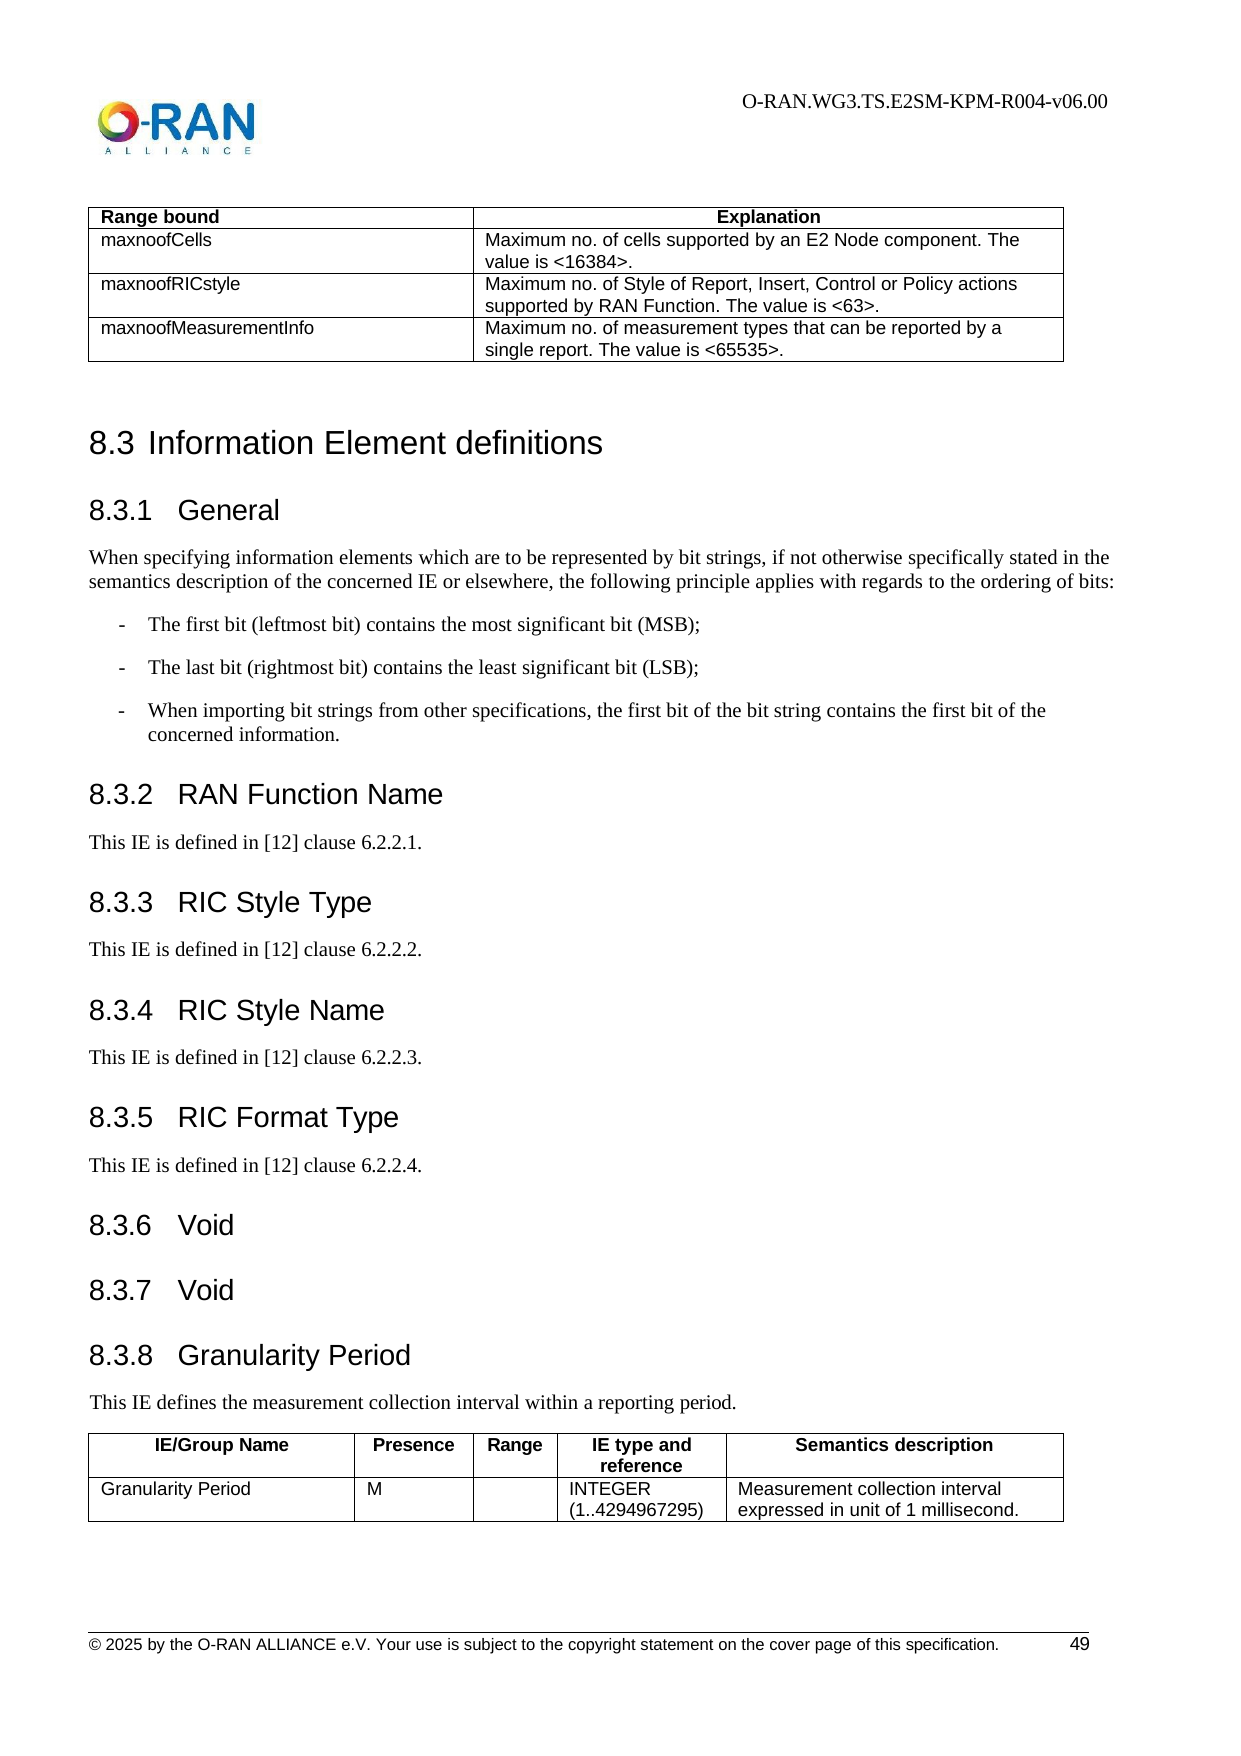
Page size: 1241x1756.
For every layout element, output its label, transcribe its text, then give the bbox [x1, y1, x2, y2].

table_header IE/Group Name [89, 1434, 354, 1477]
subtitle Void [88, 1208, 1167, 1242]
list The first bit (leftmost bit) contains the most significant bit (MSB); [71, 612, 748, 636]
table_cell maxnoofRICstyle [89, 274, 473, 317]
subtitle RIC Format Type [88, 1100, 1167, 1134]
table_cell Measurement collection interval expressed in unit of 1 millisecond. [727, 1478, 1063, 1521]
table_cell Maximum no. of measurement types that can be reported by a single report. The value is <65535>. [474, 318, 1063, 361]
table_cell Maximum no. of Style of Report, Insert, Control or Policy actions supported by RAN Function. The value is <63>. [474, 274, 1063, 317]
table_header Explanation [474, 208, 1063, 228]
subtitle Void [88, 1273, 1167, 1307]
text This IE is defined in [12] clause 6.2.2.1. [88, 830, 1167, 854]
table_cell M [355, 1478, 473, 1521]
subtitle RIC Style Type [88, 885, 1167, 918]
table_cell maxnoofMeasurementInfo [89, 318, 473, 361]
table_cell [474, 1478, 557, 1521]
list The last bit (rightmost bit) contains the least significant bit (LSB); [71, 655, 747, 679]
table_cell INTEGER (1..4294967295) [558, 1478, 726, 1521]
subtitle Granularity Period [88, 1338, 1167, 1371]
text This IE is defined in [12] clause 6.2.2.4. [88, 1153, 1167, 1177]
table_cell maxnoofCells [89, 229, 473, 273]
table_header Presence [355, 1434, 473, 1477]
table_header Range [474, 1434, 557, 1477]
subtitle RAN Function Name [88, 777, 1167, 811]
table_header Semantics description [727, 1434, 1063, 1477]
text This IE is defined in [12] clause 6.2.2.2. [88, 937, 1167, 961]
picture [90, 99, 263, 160]
table_cell Granularity Period [89, 1478, 354, 1521]
table_header Range bound [89, 208, 473, 228]
text This IE is defined in [12] clause 6.2.2.3. [88, 1045, 1167, 1069]
list When importing bit strings from other specifications, the first bit of the bit string contains the first bit of the concerned information. [118, 698, 1135, 746]
table_header IE type and reference [558, 1434, 726, 1477]
subtitle General [88, 493, 1167, 526]
text This IE defines the measurement collection interval within a reporting period. [73, 1390, 753, 1414]
text When specifying information elements which are to be represented by bit strings, if not otherwise specifically stated in the semantics description of the concerned IE or elsewhere, the following principle applies with regards to the ordering of bits: [88, 545, 1167, 593]
subtitle RIC Style Name [88, 993, 1167, 1026]
table_cell Maximum no. of cells supported by an E2 Node component. The value is <16384>. [474, 229, 1063, 273]
subtitle Information Element definitions [88, 423, 1167, 462]
